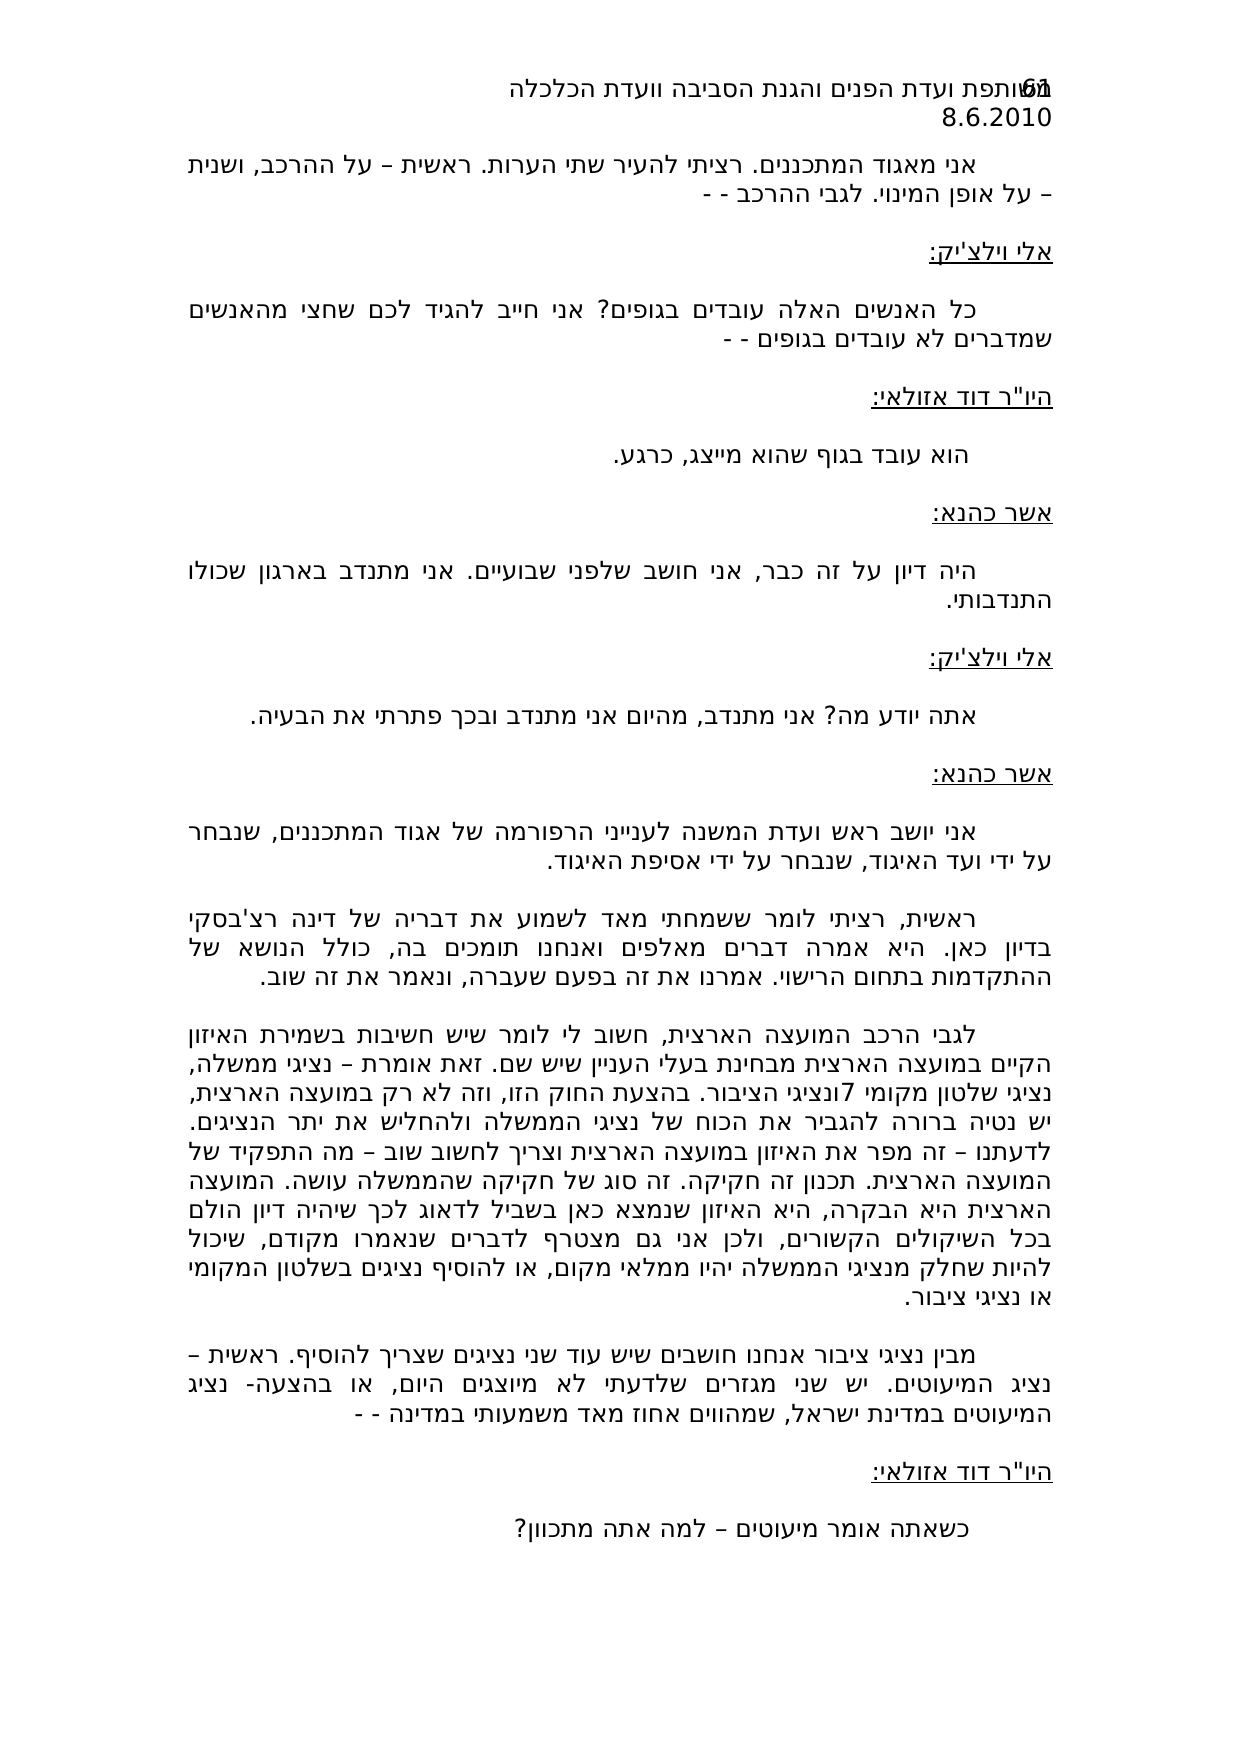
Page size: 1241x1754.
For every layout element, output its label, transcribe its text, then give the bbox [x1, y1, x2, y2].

text כל האנשים האלה עובדים בגופים? אני חייב להגיד לכם שחצי מהאנשים שמדברים לא עובדים בגופים - - [187, 295, 1053, 353]
text ראשית, רציתי לומר ששמחתי מאד לשמוע את דבריה של דינה רצ'בסקי בדיון כאן. היא אמרה דברים מאלפים ואנחנו תומכים בה, כולל הנושא של ההתקדמות בתחום הרישוי. אמרנו את זה בפעם שעברה, ונאמר את זה שוב. [187, 904, 1053, 991]
text אני יושב ראש ועדת המשנה לענייני הרפורמה של אגוד המתכננים, שנבחר על ידי ועד האיגוד, שנבחר על ידי אסיפת האיגוד. [187, 817, 1053, 875]
text אלי וילצ'יק: [187, 643, 1053, 672]
text היה דיון על זה כבר, אני חושב שלפני שבועיים. אני מתנדב בארגון שכולו התנדבותי. [187, 556, 1053, 614]
text אני מאגוד המתכננים. רציתי להעיר שתי הערות. ראשית – על ההרכב, ושנית – על אופן המינוי. לגבי ההרכב - - [187, 150, 1053, 208]
text כשאתה אומר מיעוטים – למה אתה מתכוון? [187, 1514, 1053, 1544]
text אתה יודע מה? אני מתנדב, מהיום אני מתנדב ובכך פתרתי את הבעיה. [187, 701, 1053, 730]
text אשר כהנא: [187, 498, 1053, 527]
text לגבי הרכב המועצה הארצית, חשוב לי לומר שיש חשיבות בשמירת האיזון הקיים במועצה הארצית מבחינת בעלי העניין שיש שם. זאת אומרת – נציגי ממשלה, נציגי שלטון מקומי 7ונציגי הציבור. בהצעת החוק הזו, וזה לא רק במועצה הארצית, יש נטיה ברורה להגביר את הכוח של נציגי הממשלה ולהחליש את יתר הנציגים. לדעתנו – זה מפר את האיזון במועצה הארצית וצריך לחשוב שוב – מה התפקיד של המועצה הארצית. תכנון זה חקיקה. זה סוג של חקיקה שהממשלה עושה. המועצה הארצית היא הבקרה, היא האיזון שנמצא כאן בשביל לדאוג לכך שיהיה דיון הולם בכל השיקולים הקשורים, ולכן אני גם מצטרף לדברים שנאמרו מקודם, שיכול להיות שחלק מנציגי הממשלה יהיו ממלאי מקום, או להוסיף נציגים בשלטון המקומי או נציגי ציבור. [187, 1020, 1053, 1312]
text אלי וילצ'יק: [187, 237, 1053, 266]
text היו"ר דוד אזולאי: [187, 1457, 1053, 1486]
text מבין נציגי ציבור אנחנו חושבים שיש עוד שני נציגים שצריך להוסיף. ראשית – נציג המיעוטים. יש שני מגזרים שלדעתי לא מיוצגים היום, או בהצעה- נציג המיעוטים במדינת ישראל, שמהווים אחוז מאד משמעותי במדינה - - [187, 1340, 1053, 1428]
text אשר כהנא: [187, 759, 1053, 788]
text הוא עובד בגוף שהוא מייצג, כרגע. [187, 440, 1053, 469]
text היו"ר דוד אזולאי: [187, 382, 1053, 411]
